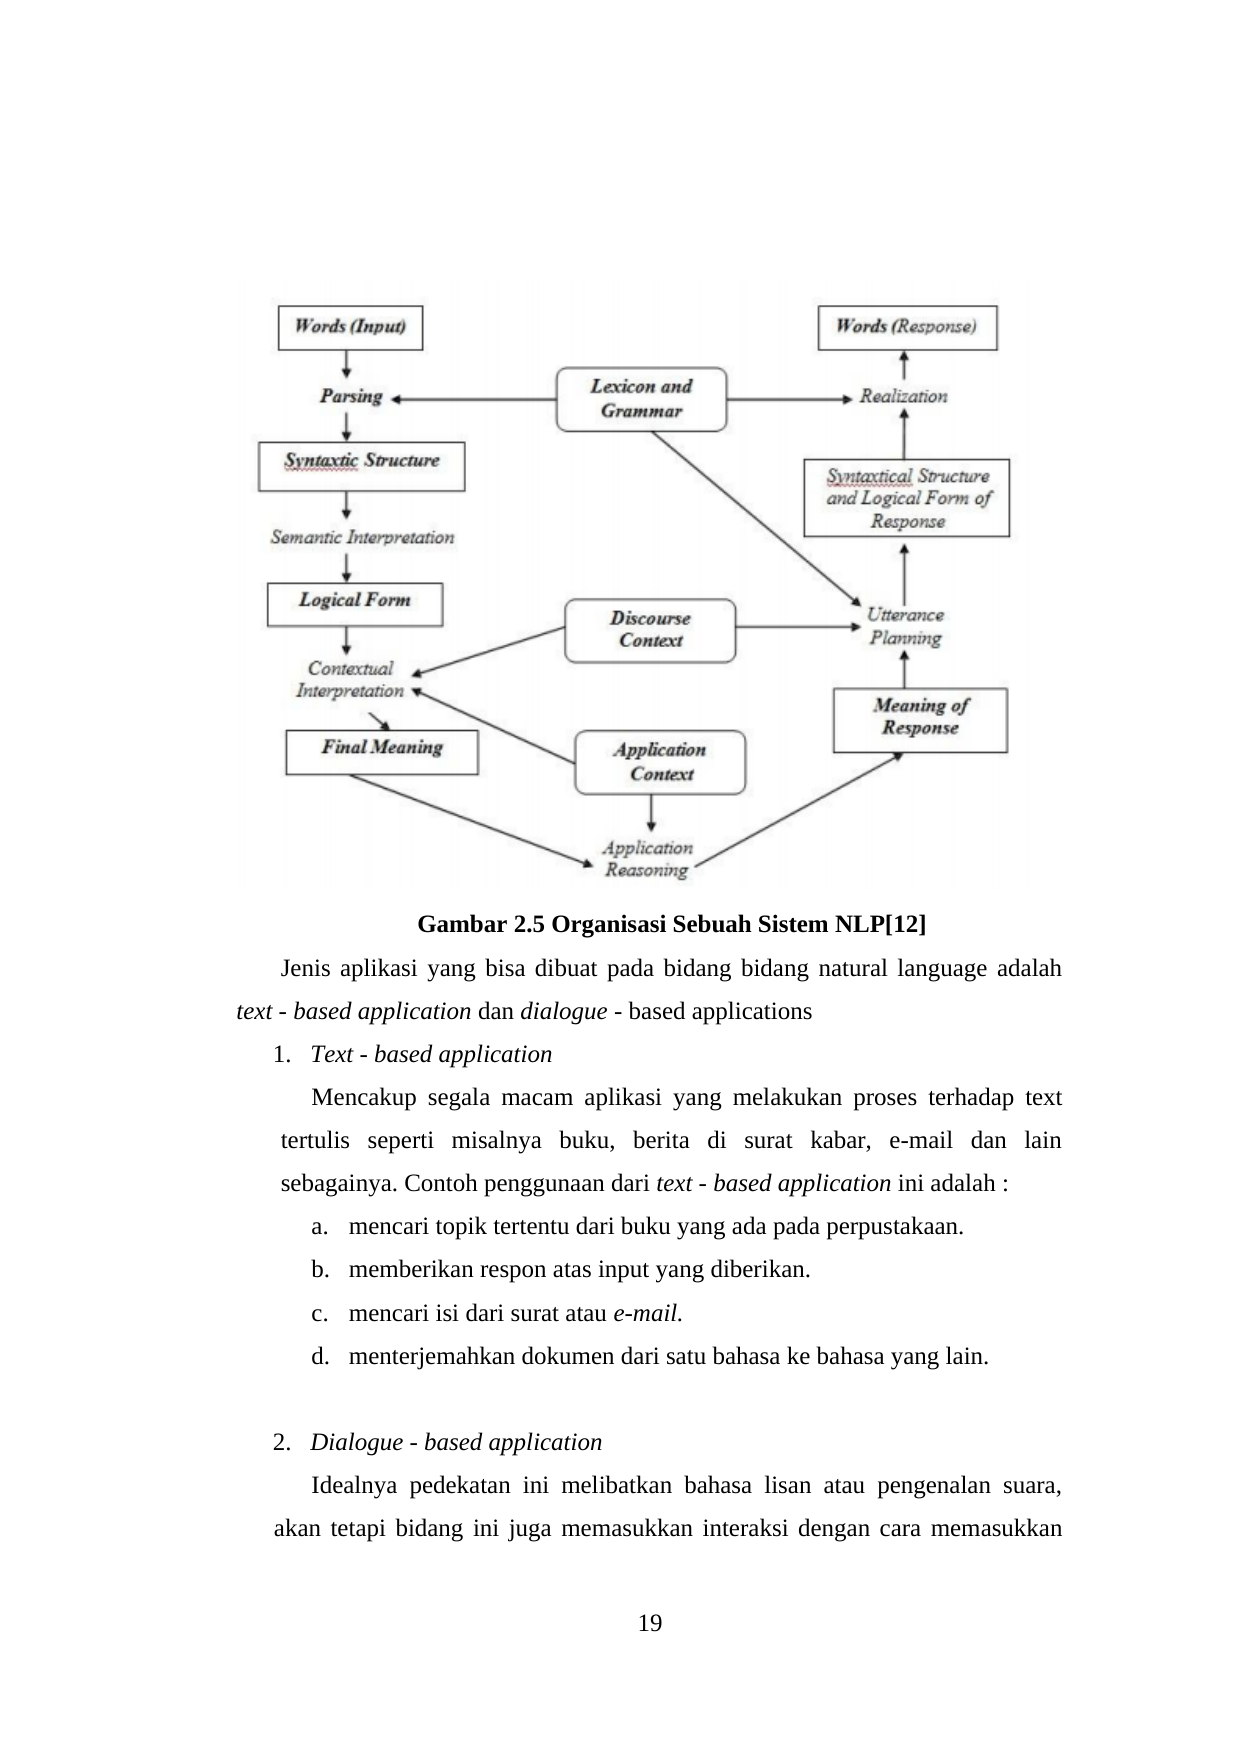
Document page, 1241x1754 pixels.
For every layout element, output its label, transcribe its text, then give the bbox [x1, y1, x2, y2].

text Jenis aplikasi yang bisa dibuat pada bidang bidang natural language adalah text - based application dan dialogue - based applications [236, 953, 1063, 1024]
list Mencakup segala macam aplikasi yang melakukan proses terhadap text tertulis seperti misalnya buku, berita di surat kabar, e-mail dan lain sebagainya. Contoh penggunaan dari text - based application ini adalah : [281, 1082, 1063, 1197]
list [274, 1470, 1063, 1542]
list Text - based application [273, 1039, 1063, 1068]
list Dialogue - based application [273, 1427, 1063, 1456]
list memberikan respon atas input yang diberikan. [311, 1254, 1063, 1283]
list mencari topik tertentu dari buku yang ada pada perpustakaan. [311, 1211, 1063, 1240]
list menterjemahkan dokumen dari satu bahasa ke bahasa yang lain. [311, 1341, 1063, 1369]
list mencari isi dari surat atau e-mail. [311, 1298, 1063, 1326]
picture [236, 279, 1037, 896]
